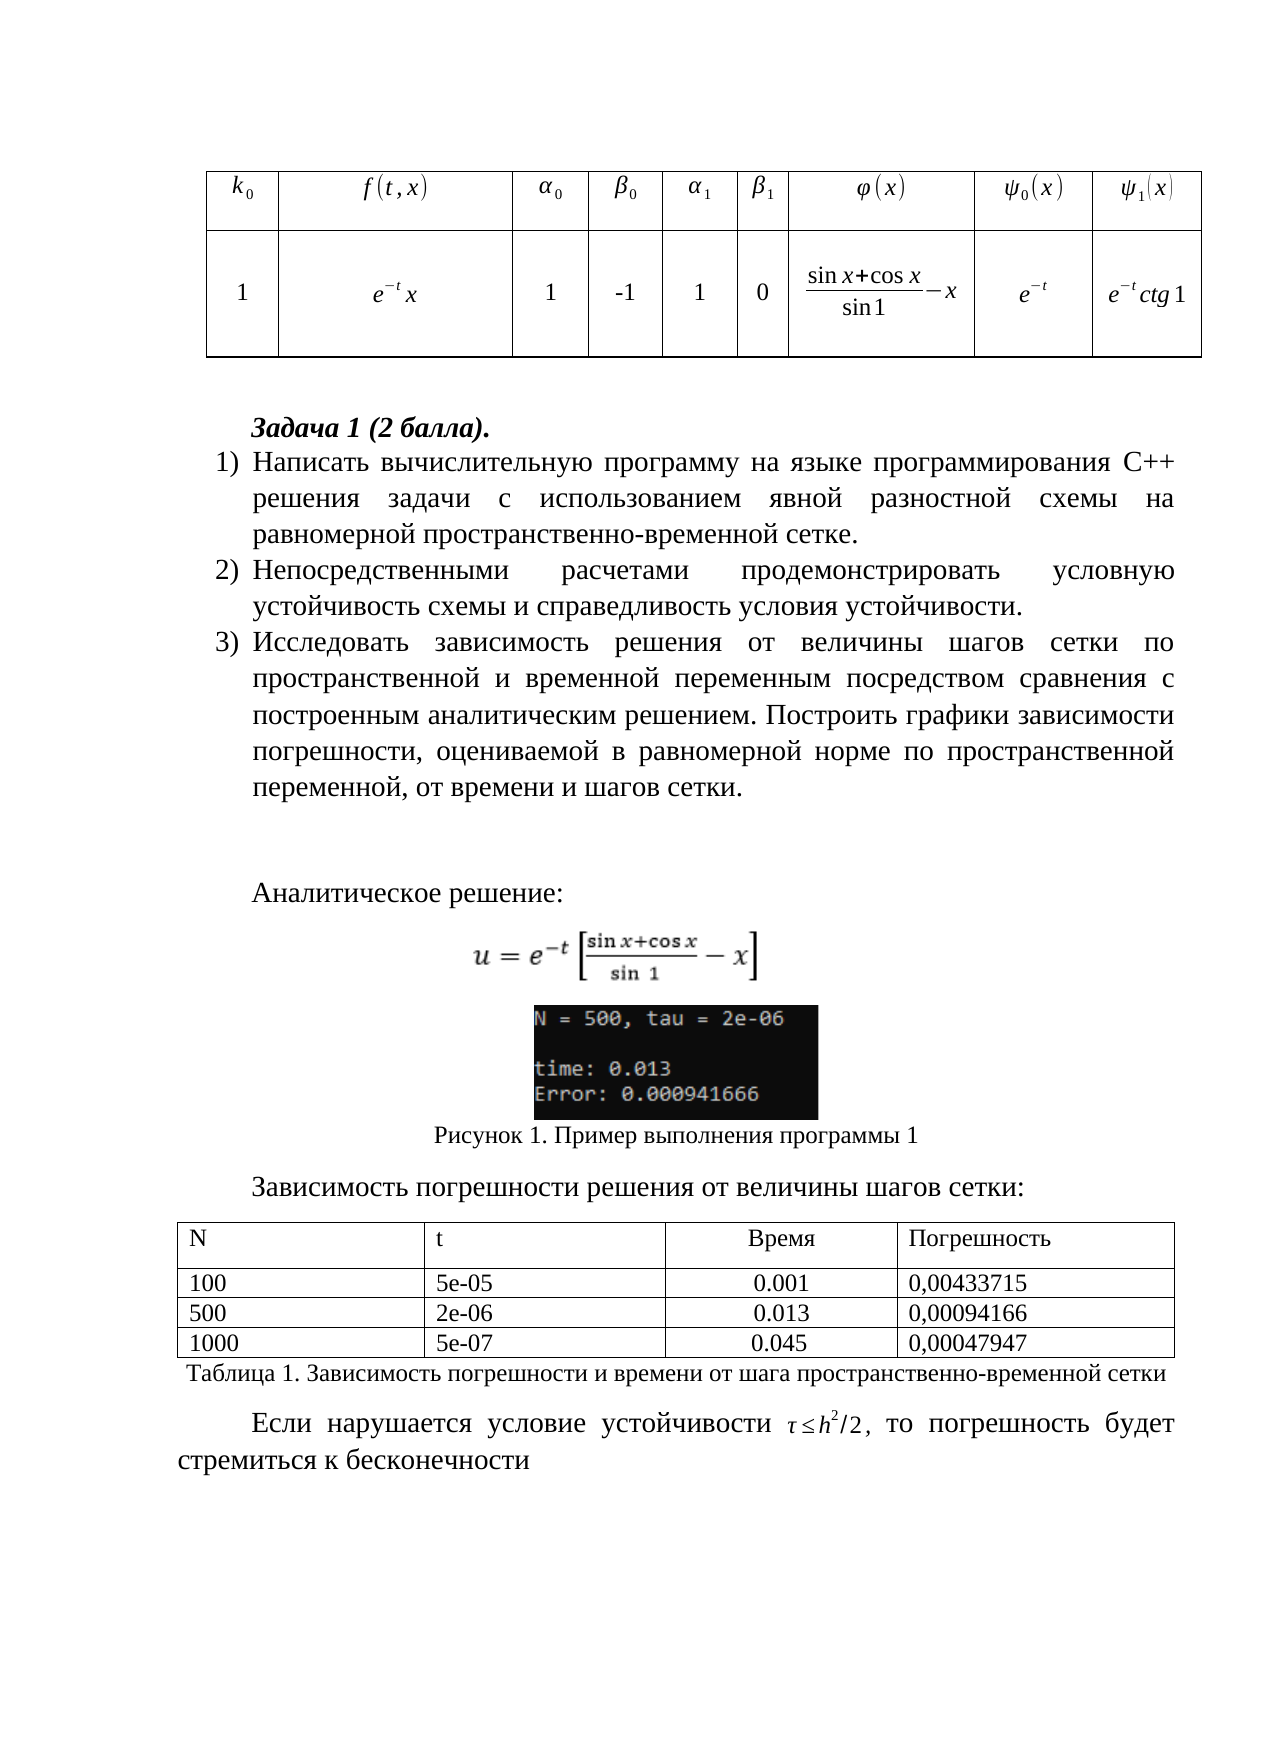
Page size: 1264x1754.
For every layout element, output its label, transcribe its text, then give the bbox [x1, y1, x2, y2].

text Таблица 1. Зависимость погрешности и времени от шага пространственно-временной сетки [177, 1358, 1175, 1387]
list Исследовать зависимость решения от величины шагов сетки по пространственной и временной переменным посредством сравнения с построенным аналитическим решением. Построить графики зависимости погрешности, оцениваемой в равномерной норме по пространственной переменной, от времени и шагов сетки. [215, 624, 1175, 803]
text Если нарушается условие устойчивости то погрешность будет стремиться к бесконечности [177, 1406, 1175, 1475]
table_cell 0.045 [666, 1328, 897, 1357]
table_header [975, 172, 1092, 229]
table_header [513, 172, 588, 229]
table_cell 2e-06 [425, 1298, 665, 1327]
table_cell -1 [589, 231, 662, 356]
table_cell 0.013 [666, 1298, 897, 1327]
text Задача 1 (2 балла). [177, 410, 1175, 444]
table_cell 5e-07 [425, 1328, 665, 1357]
table_cell [1093, 231, 1201, 356]
table_cell 1 [663, 231, 737, 356]
table_header Время [666, 1223, 897, 1267]
table_header [1093, 172, 1201, 229]
table_cell 1000 [178, 1328, 424, 1357]
table_header Погрешность [898, 1223, 1174, 1267]
table_header [207, 172, 278, 229]
table_cell 500 [178, 1298, 424, 1327]
table_header [738, 172, 788, 229]
table_cell 0.001 [666, 1269, 897, 1297]
table_cell [279, 231, 512, 356]
table_header N [178, 1223, 424, 1267]
table_header [589, 172, 662, 229]
table_cell [975, 231, 1092, 356]
table_header t [425, 1223, 665, 1267]
table_header [789, 172, 974, 229]
picture [472, 927, 771, 987]
text Рисунок 1. Пример выполнения программы 1 [177, 1120, 1175, 1148]
table_header [279, 172, 512, 229]
table_cell 0,00094166 [898, 1298, 1174, 1327]
text Зависимость погрешности решения от величины шагов сетки: [177, 1169, 1175, 1203]
table_cell 1 [513, 231, 588, 356]
text Аналитическое решение: [177, 875, 1175, 908]
list Написать вычислительную программу на языке программирования C++ решения задачи с использованием явной разностной схемы на равномерной пространственно-временной сетке. [215, 444, 1175, 549]
table_cell 100 [178, 1269, 424, 1297]
table_cell 0,00047947 [898, 1328, 1174, 1357]
picture [534, 1005, 819, 1120]
table_cell 5e-05 [425, 1269, 665, 1297]
table_cell [789, 231, 974, 356]
table_header [663, 172, 737, 229]
table_cell 0,00433715 [898, 1269, 1174, 1297]
table_cell 1 [207, 231, 278, 356]
table_cell 0 [738, 231, 788, 356]
list Непосредственными расчетами продемонстрировать условную устойчивость схемы и справедливость условия устойчивости. [215, 552, 1175, 622]
